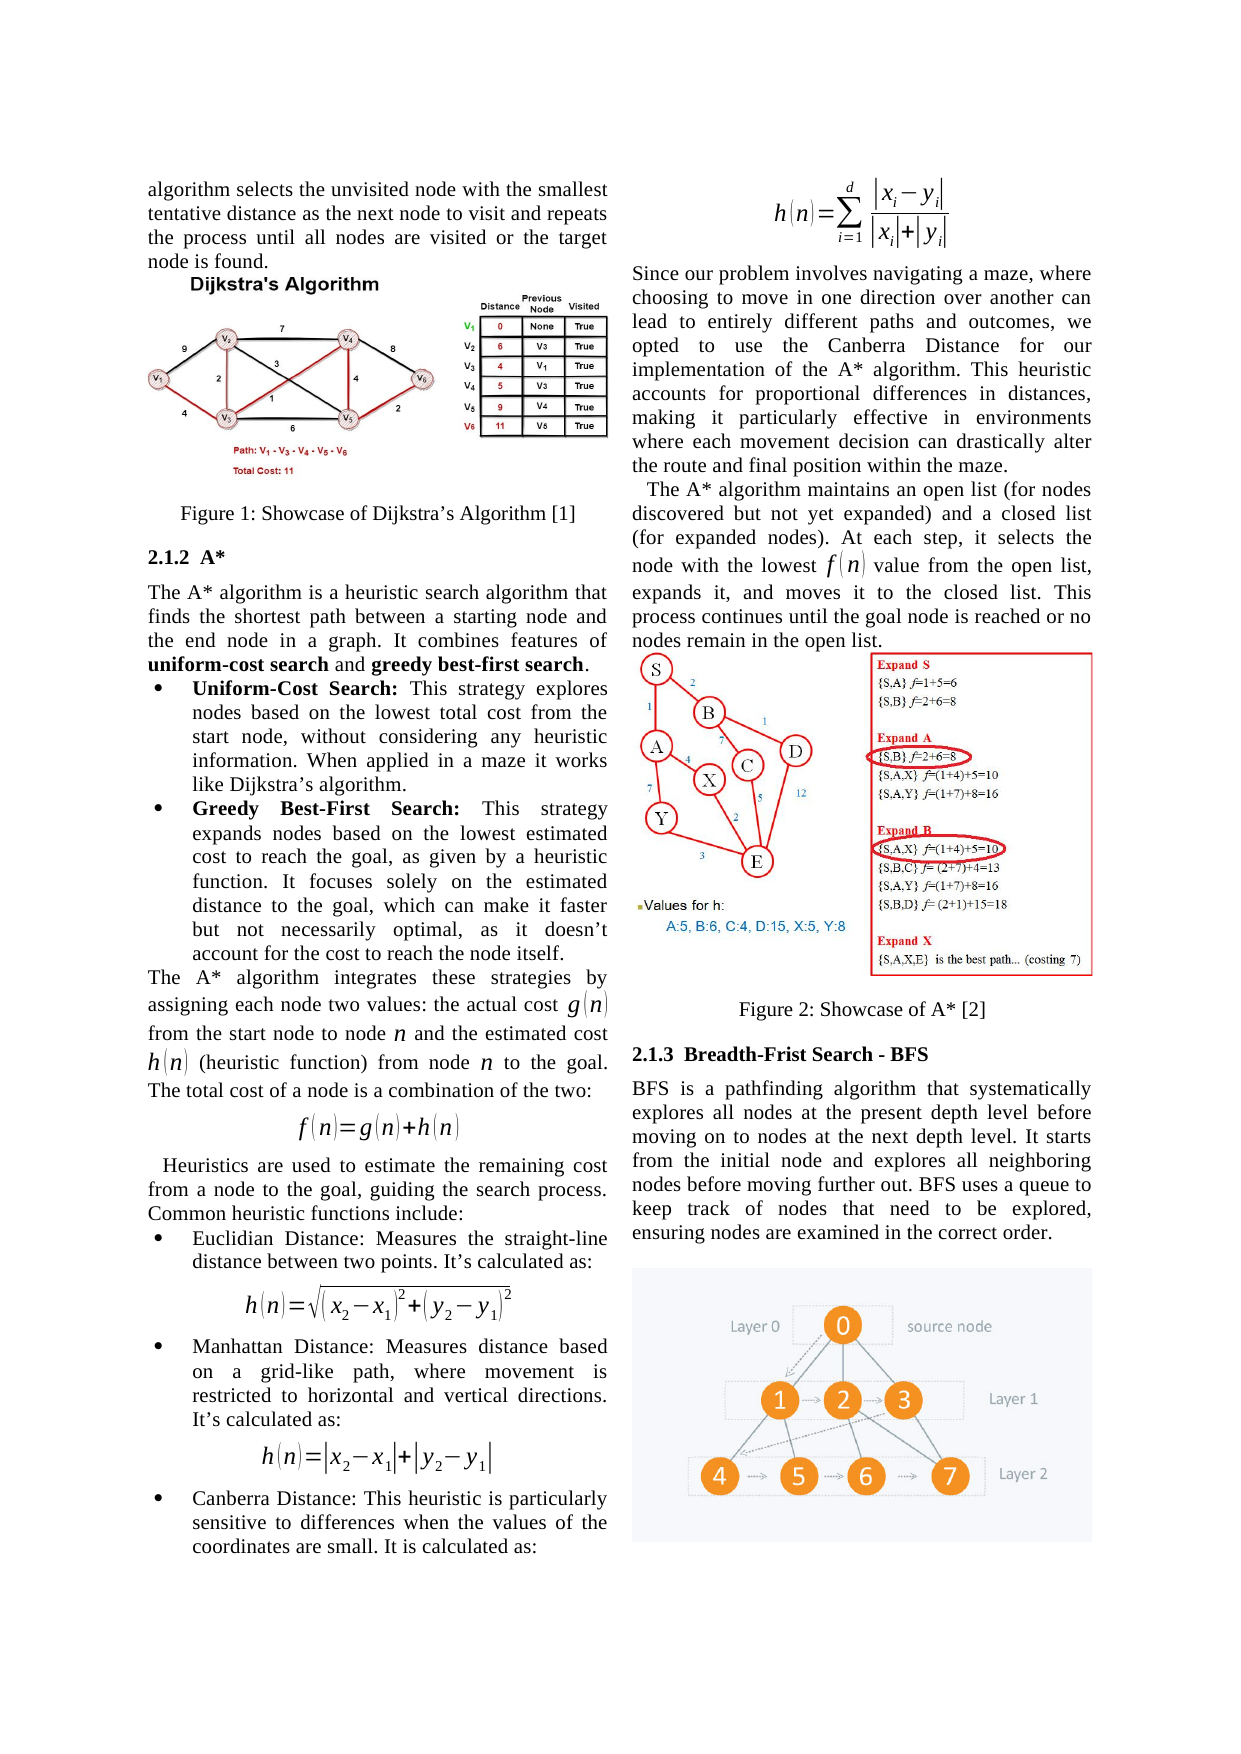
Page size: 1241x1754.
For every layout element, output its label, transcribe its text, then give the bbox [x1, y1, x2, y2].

list Uniform-Cost Search: This strategy explores nodes based on the lowest total cost from the start node, without considering any heuristic information. When applied in a maze it works like Dijkstra’s algorithm. [154, 676, 608, 796]
text 2.1.2 A* [148, 545, 608, 569]
list Canberra Distance: This heuristic is particularly sensitive to differences when the values of the coordinates are small. It is calculated as: [154, 1486, 608, 1558]
text The A* algorithm maintains an open list (for nodes discovered but not yet expanded) and a closed list (for expanded nodes). At each step, it selects the node with the lowest value from the open list, expands it, and moves it to the closed list. This process continues until the goal node is reached or no nodes remain in the open list. [632, 477, 1092, 652]
picture [147, 273, 609, 480]
text 2.1.3 Breadth-Frist Search - BFS [632, 1041, 1092, 1066]
text BFS is a pathfinding algorithm that systematically explores all nodes at the present depth level before moving on to nodes at the next depth level. It starts from the initial node and explores all neighboring nodes before moving further out. BFS uses a queue to keep track of nodes that need to be explored, ensuring nodes are examined in the correct order. [632, 1076, 1092, 1244]
text Figure 2: Showcase of A* [2] [632, 997, 1092, 1021]
text Since our problem involves navigating a maze, where choosing to move in one direction over another can lead to entirely different paths and outcomes, we opted to use the Canberra Distance for our implementation of the A* algorithm. This heuristic accounts for proportional differences in distances, making it particularly effective in environments where each movement decision can drastically alter the route and final position within the maze. [632, 261, 1092, 477]
list Euclidian Distance: Measures the straight-line distance between two points. It’s calculated as: [154, 1225, 608, 1273]
list Greedy Best-First Search: This strategy expands nodes based on the lowest estimated cost to reach the goal, as given by a heuristic function. It focuses solely on the estimated distance to the goal, which can make it faster but not necessarily optimal, as it doesn’t account for the cost to reach the node itself. [154, 796, 608, 965]
text Heuristics are used to estimate the remaining cost from a node to the goal, guiding the search process. Common heuristic functions include: [148, 1153, 608, 1225]
picture [631, 1268, 1093, 1542]
picture [631, 652, 1093, 976]
text The A* algorithm is a heuristic search algorithm that finds the shortest path between a starting node and the end node in a graph. It combines features of uniform-cost search and greedy best-first search. [148, 580, 608, 676]
list Manhattan Distance: Measures distance based on a grid-like path, where movement is restricted to horizontal and vertical directions. It’s calculated as: [154, 1334, 608, 1431]
text Figure 1: Showcase of Dijkstra’s Algorithm [1] [148, 500, 608, 524]
text The A* algorithm integrates these strategies by assigning each node two values: the actual cost from the start node to node and the estimated cost (heuristic function) from node to the goal. The total cost of a node is a combination of the two: [148, 965, 608, 1102]
